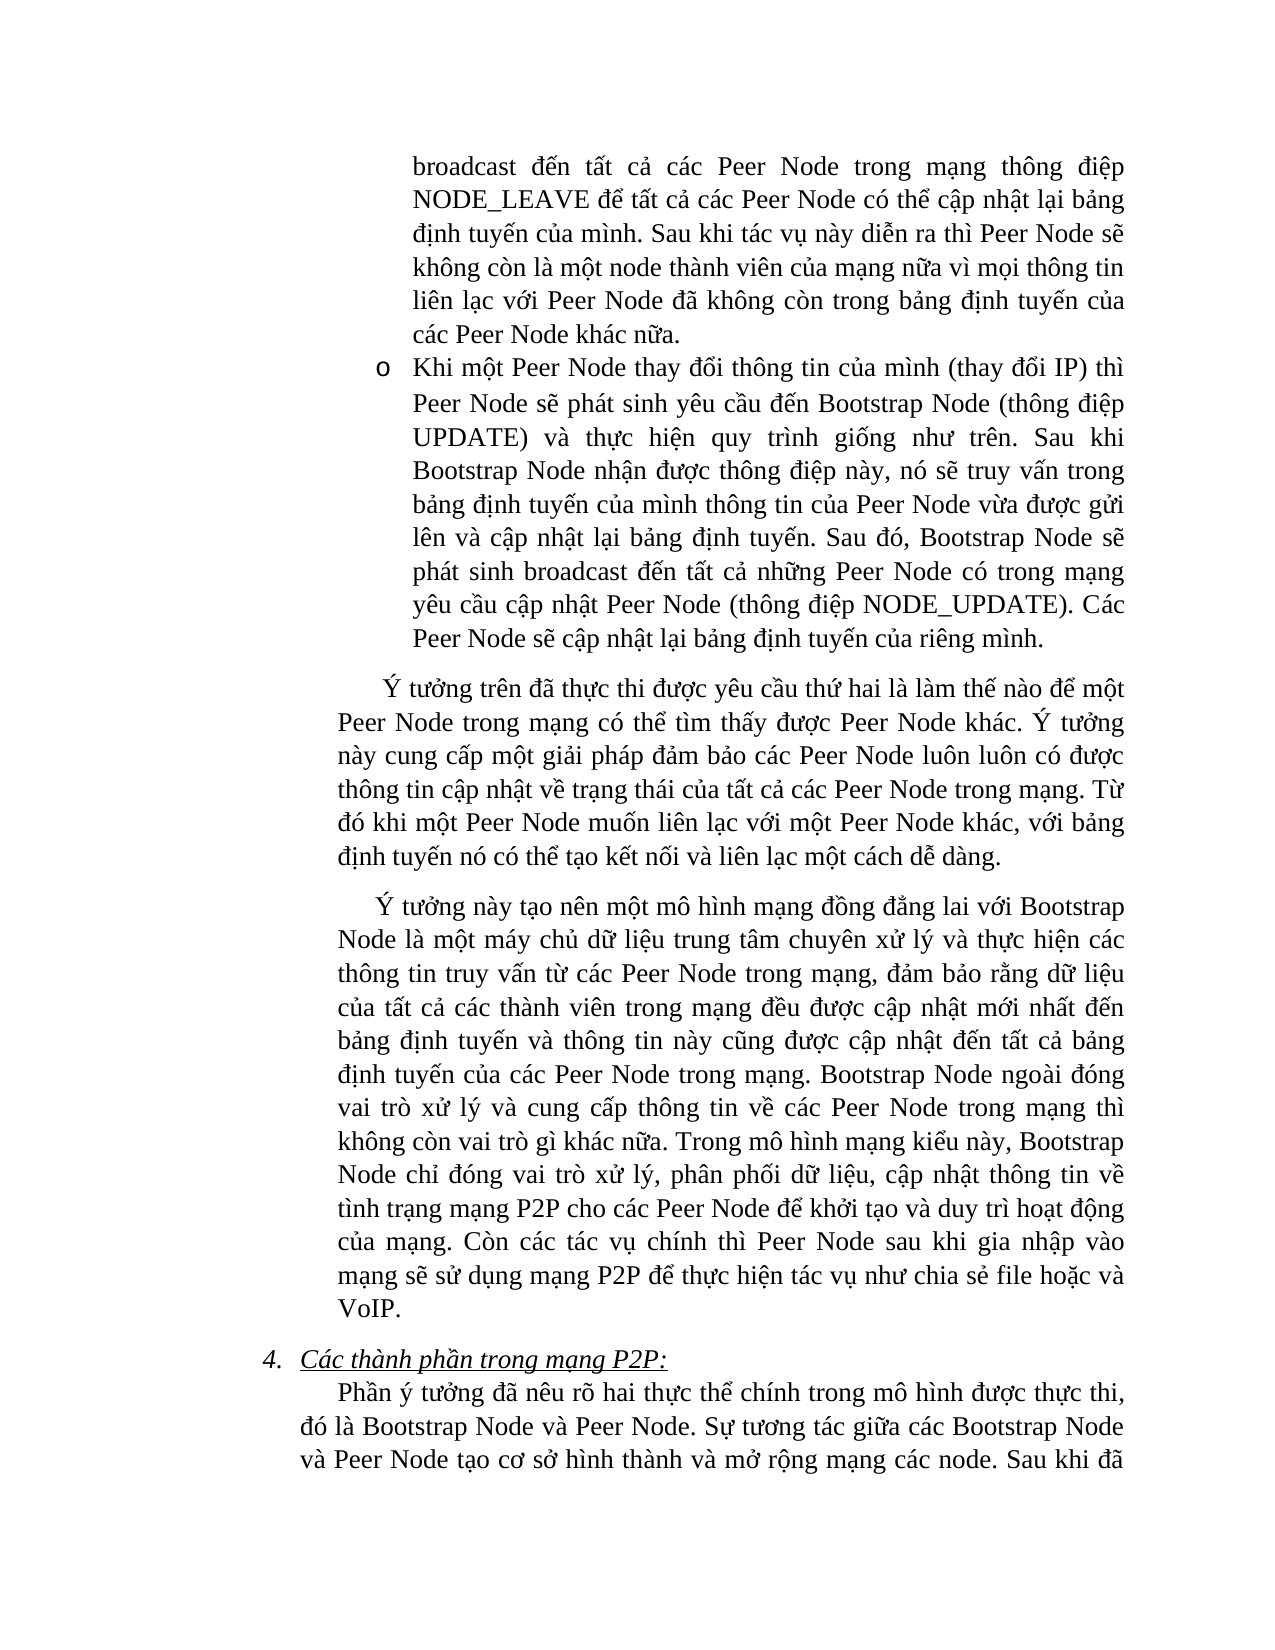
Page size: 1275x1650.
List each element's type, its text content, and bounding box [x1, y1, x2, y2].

text Ý tưởng này tạo nên một mô hình mạng đồng đẳng lai với Bootstrap Node là một máy chủ dữ liệu trung tâm chuyên xử lý và thực hiện các thông tin truy vấn từ các Peer Node trong mạng, đảm bảo rằng dữ liệu của tất cả các thành viên trong mạng đều được cập nhật mới nhất đến bảng định tuyến và thông tin này cũng được cập nhật đến tất cả bảng định tuyến của các Peer Node trong mạng. Bootstrap Node ngoài đóng vai trò xử lý và cung cấp thông tin về các Peer Node trong mạng thì không còn vai trò gì khác nữa. Trong mô hình mạng kiểu này, Bootstrap Node chỉ đóng vai trò xử lý, phân phối dữ liệu, cập nhật thông tin về tình trạng mạng P2P cho các Peer Node để khởi tạo và duy trì hoạt động của mạng. Còn các tác vụ chính thì Peer Node sau khi gia nhập vào mạng sẽ sử dụng mạng P2P để thực hiện tác vụ như chia sẻ file hoặc và VoIP. [337, 890, 1125, 1324]
list Các thành phần trong mạng P2P: [262, 1343, 1125, 1374]
list Khi một Peer Node thay đổi thông tin của mình (thay đổi IP) thì Peer Node sẽ phát sinh yêu cầu đến Bootstrap Node (thông điệp UPDATE) và thực hiện quy trình giống như trên. Sau khi Bootstrap Node nhận được thông điệp này, nó sẽ truy vấn trong bảng định tuyến của mình thông tin của Peer Node vừa được gửi lên và cập nhật lại bảng định tuyến. Sau đó, Bootstrap Node sẽ phát sinh broadcast đến tất cả những Peer Node có trong mạng yêu cầu cập nhật Peer Node (thông điệp NODE_UPDATE). Các Peer Node sẽ cập nhật lại bảng định tuyến của riêng mình. [375, 351, 1125, 653]
text Ý tưởng trên đã thực thi được yêu cầu thứ hai là làm thế nào để một Peer Node trong mạng có thể tìm thấy được Peer Node khác. Ý tưởng này cung cấp một giải pháp đảm bảo các Peer Node luôn luôn có được thông tin cập nhật về trạng thái của tất cả các Peer Node trong mạng. Từ đó khi một Peer Node muốn liên lạc với một Peer Node khác, với bảng định tuyến nó có thể tạo kết nối và liên lạc một cách dễ dàng. [337, 672, 1125, 871]
